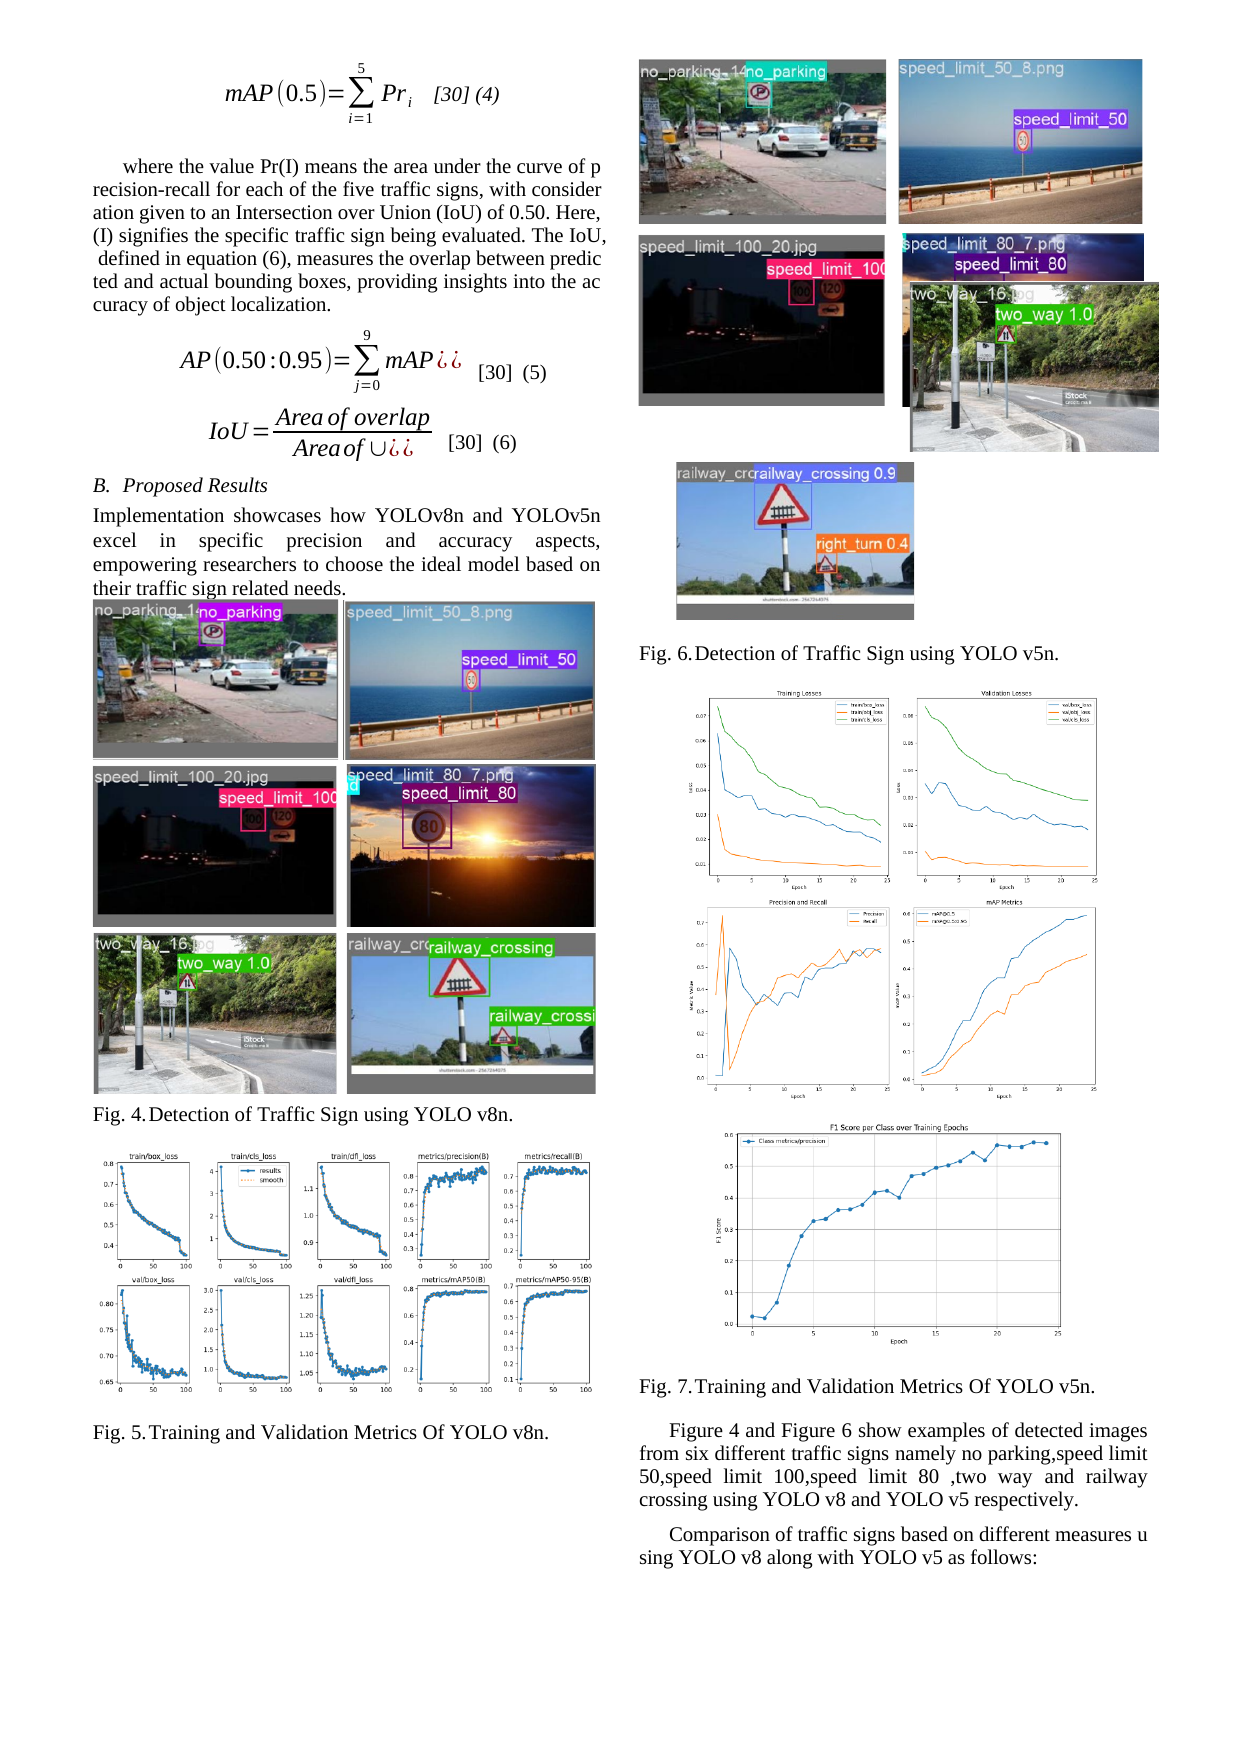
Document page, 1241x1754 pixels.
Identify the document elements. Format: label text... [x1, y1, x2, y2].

list Training and Validation Metrics Of YOLO v8n. [93, 1420, 601, 1444]
picture [637, 234, 885, 405]
text where the value Pr(I) means the area under the curve of precision-recall for each of the five traffic signs, with consideration given to an Intersection over Union (IoU) of 0.50. Here, (I) signifies the specific traffic sign being evaluated. The IoU, defined in equation (6), measures the overlap between predicted and actual bounding boxes, providing insights into the accuracy of object localization. [93, 156, 601, 316]
picture [683, 647, 1103, 1315]
picture [346, 933, 596, 1094]
text [30] (4) [93, 59, 601, 126]
text Detection of Traffic Sign using YOLO v8n. [93, 1102, 601, 1126]
subtitle Proposed Results [93, 473, 601, 497]
list Training and Validation Metrics Of YOLO v5n. [639, 1336, 1147, 1360]
text Implementation showcases how YOLOv8n and YOLOv5n excel in specific precision and accuracy aspects, empowering researchers to choose the ideal model based on their traffic sign related needs. [93, 503, 601, 600]
picture [92, 599, 339, 760]
picture [92, 1146, 599, 1400]
text [30] (6) [93, 405, 601, 461]
list Detection of Traffic Sign using YOLO v5n. [639, 602, 1147, 626]
picture [92, 931, 337, 1094]
picture [898, 59, 1143, 224]
text COMPARISON TABLE FOR NO PARKING SIGN. [683, 1555, 1147, 1590]
picture [676, 423, 915, 582]
text Comparison of traffic signs based on different measures using YOLO v8 along with YOLO v5 as follows: [639, 1485, 1147, 1530]
text [30] (5) [93, 328, 601, 392]
picture [638, 59, 887, 224]
picture [343, 600, 595, 760]
picture [92, 765, 337, 927]
picture [346, 764, 596, 927]
picture [901, 233, 1160, 451]
text Figure 4 and Figure 6 show examples of detected images from six different traffic signs namely no parking,speed limit 50,speed limit 100,speed limit 80 ,two way and railway crossing using YOLO v8 and YOLO v5 respectively. [639, 1381, 1147, 1472]
